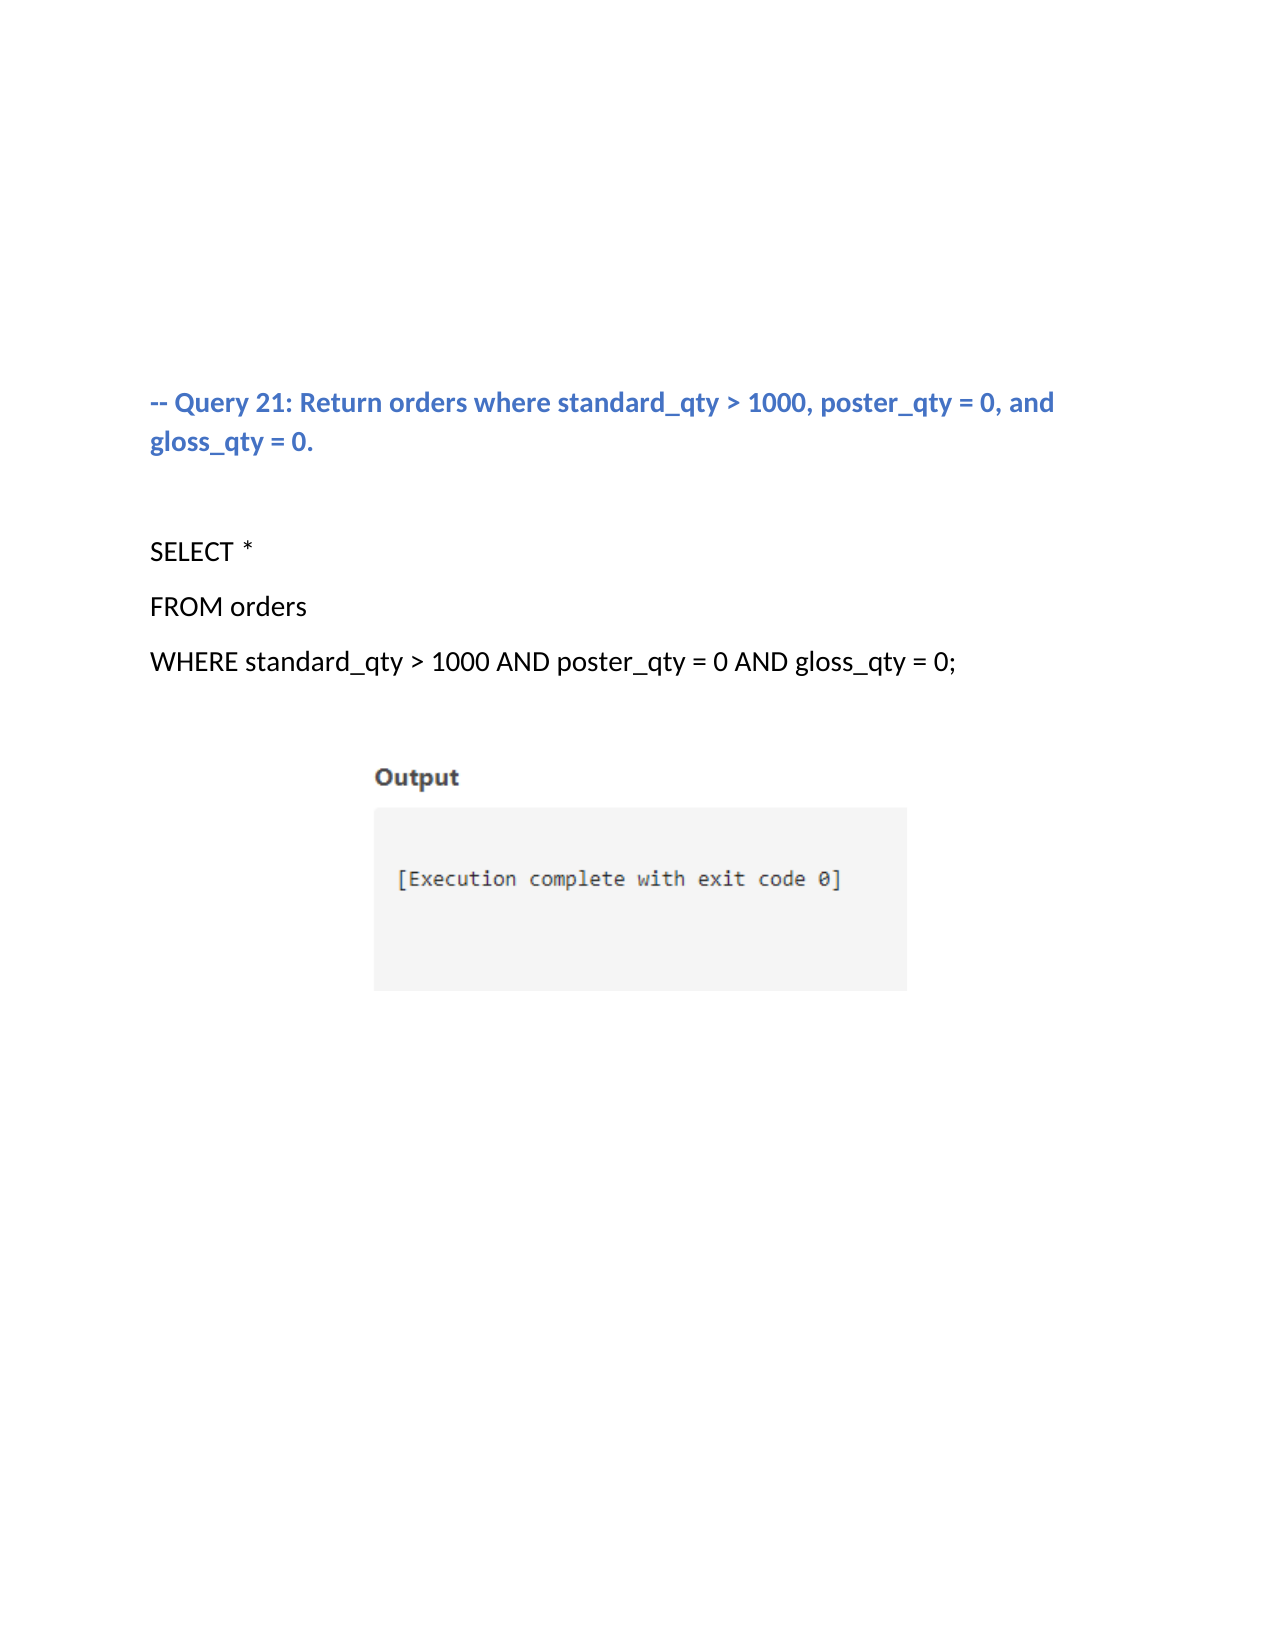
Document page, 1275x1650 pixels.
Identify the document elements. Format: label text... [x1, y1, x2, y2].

text FROM orders [150, 588, 1125, 624]
text SELECT * [150, 533, 1125, 569]
text WHERE standard_qty > 1000 AND poster_qty = 0 AND gloss_qty = 0; [150, 643, 1125, 679]
text -- Query 21: Return orders where standard_qty > 1000, poster_qty = 0, and gloss_qty = 0. [150, 384, 1125, 458]
